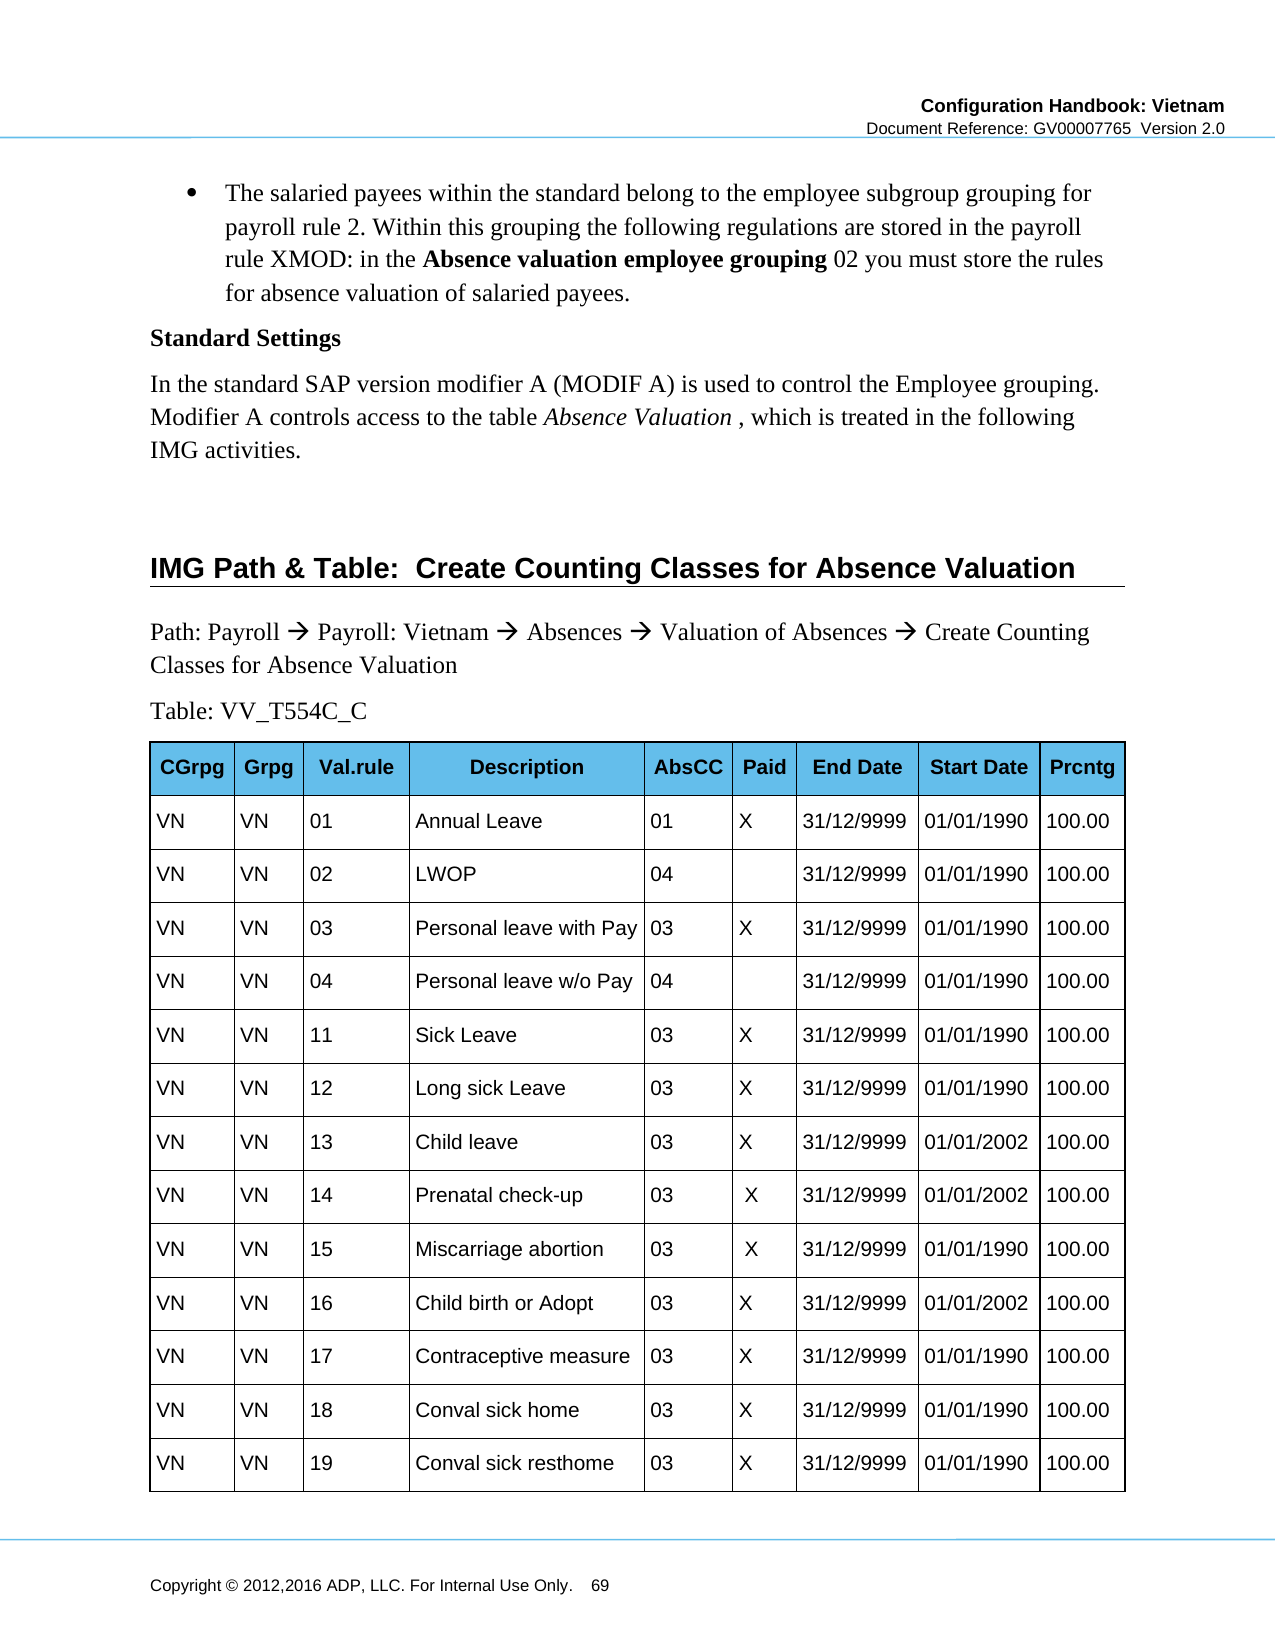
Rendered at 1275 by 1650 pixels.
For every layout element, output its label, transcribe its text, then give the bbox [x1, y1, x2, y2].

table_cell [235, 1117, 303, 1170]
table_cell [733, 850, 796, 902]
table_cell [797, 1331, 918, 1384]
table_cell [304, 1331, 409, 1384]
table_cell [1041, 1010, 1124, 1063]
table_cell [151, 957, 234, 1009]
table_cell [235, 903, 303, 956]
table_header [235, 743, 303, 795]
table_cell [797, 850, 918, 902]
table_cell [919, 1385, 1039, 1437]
text Table: VV_T554C_C [150, 696, 1125, 725]
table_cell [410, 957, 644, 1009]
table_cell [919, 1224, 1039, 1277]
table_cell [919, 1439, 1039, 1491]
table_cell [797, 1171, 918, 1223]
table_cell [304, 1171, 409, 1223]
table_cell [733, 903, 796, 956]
text Standard Settings [150, 323, 1125, 352]
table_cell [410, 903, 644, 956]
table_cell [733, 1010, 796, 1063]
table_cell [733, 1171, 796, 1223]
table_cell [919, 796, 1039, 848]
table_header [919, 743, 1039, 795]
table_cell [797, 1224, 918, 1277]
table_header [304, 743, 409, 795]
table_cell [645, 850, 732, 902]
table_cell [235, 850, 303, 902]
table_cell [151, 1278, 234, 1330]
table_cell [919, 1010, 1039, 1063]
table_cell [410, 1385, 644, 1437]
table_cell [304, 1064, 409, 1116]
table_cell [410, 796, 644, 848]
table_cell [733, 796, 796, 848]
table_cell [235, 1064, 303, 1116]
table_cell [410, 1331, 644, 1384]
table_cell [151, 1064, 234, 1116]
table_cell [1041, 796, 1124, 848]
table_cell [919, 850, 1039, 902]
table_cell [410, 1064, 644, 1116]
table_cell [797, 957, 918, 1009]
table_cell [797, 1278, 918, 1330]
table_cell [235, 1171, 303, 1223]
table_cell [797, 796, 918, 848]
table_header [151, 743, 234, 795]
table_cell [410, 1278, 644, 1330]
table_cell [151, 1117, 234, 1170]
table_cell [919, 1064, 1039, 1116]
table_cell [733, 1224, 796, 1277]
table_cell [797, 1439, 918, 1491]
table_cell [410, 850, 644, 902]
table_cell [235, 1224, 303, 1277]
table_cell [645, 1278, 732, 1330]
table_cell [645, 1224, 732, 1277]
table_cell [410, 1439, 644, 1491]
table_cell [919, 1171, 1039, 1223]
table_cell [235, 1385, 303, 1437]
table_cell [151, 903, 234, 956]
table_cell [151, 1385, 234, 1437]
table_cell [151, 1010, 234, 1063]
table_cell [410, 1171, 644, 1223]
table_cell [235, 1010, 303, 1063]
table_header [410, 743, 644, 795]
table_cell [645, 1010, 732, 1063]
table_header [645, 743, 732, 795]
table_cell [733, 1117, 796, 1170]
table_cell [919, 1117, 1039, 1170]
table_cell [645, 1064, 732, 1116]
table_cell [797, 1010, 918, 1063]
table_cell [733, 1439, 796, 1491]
text In the standard SAP version modifier A (MODIF A) is used to control the Employee grouping. Modifier A controls access to the table Absence Valuation , which is treated in the following IMG activities. [150, 369, 1125, 463]
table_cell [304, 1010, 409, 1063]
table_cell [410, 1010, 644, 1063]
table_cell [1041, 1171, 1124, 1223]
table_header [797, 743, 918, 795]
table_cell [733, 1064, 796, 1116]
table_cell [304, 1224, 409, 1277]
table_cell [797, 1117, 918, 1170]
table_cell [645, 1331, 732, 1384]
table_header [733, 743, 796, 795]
subtitle IMG Path & Table: Create Counting Classes for Absence Valuation [150, 551, 1125, 586]
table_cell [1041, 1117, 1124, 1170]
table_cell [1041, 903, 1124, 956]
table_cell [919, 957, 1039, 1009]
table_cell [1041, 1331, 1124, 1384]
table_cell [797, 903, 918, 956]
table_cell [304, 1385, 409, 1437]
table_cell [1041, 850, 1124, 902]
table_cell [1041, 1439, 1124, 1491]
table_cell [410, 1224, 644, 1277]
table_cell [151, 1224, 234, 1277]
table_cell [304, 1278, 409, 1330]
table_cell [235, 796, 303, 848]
text Path: Payroll Payroll: Vietnam Absences Valuation of Absences Create Counting Classes for Absence Valuation [150, 617, 1125, 679]
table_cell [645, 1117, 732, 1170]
list The salaried payees within the standard belong to the employee subgroup grouping for payroll rule 2. Within this grouping the following regulations are stored in the payroll rule XMOD: in the Absence valuation employee grouping 02 you must store the rules for absence valuation of salaried payees. [187, 178, 1125, 306]
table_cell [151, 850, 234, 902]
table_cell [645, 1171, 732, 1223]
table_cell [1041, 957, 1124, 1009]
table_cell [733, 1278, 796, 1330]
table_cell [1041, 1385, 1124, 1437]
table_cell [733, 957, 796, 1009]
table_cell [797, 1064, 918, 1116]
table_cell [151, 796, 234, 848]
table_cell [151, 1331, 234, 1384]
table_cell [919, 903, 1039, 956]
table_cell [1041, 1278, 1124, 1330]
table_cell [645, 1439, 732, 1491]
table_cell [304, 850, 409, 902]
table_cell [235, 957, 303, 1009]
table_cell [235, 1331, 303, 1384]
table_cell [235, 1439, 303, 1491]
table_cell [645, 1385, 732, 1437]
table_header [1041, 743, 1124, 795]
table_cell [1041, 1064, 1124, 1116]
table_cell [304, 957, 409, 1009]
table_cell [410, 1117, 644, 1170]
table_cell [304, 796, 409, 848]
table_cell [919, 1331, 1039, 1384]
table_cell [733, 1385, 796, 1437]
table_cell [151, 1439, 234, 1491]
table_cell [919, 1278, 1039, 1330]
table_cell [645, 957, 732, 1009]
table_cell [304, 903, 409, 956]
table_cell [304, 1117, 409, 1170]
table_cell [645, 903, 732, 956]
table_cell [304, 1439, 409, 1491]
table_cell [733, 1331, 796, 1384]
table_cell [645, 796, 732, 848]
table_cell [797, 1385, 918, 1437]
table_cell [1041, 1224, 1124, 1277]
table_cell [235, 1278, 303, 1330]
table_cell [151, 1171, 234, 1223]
